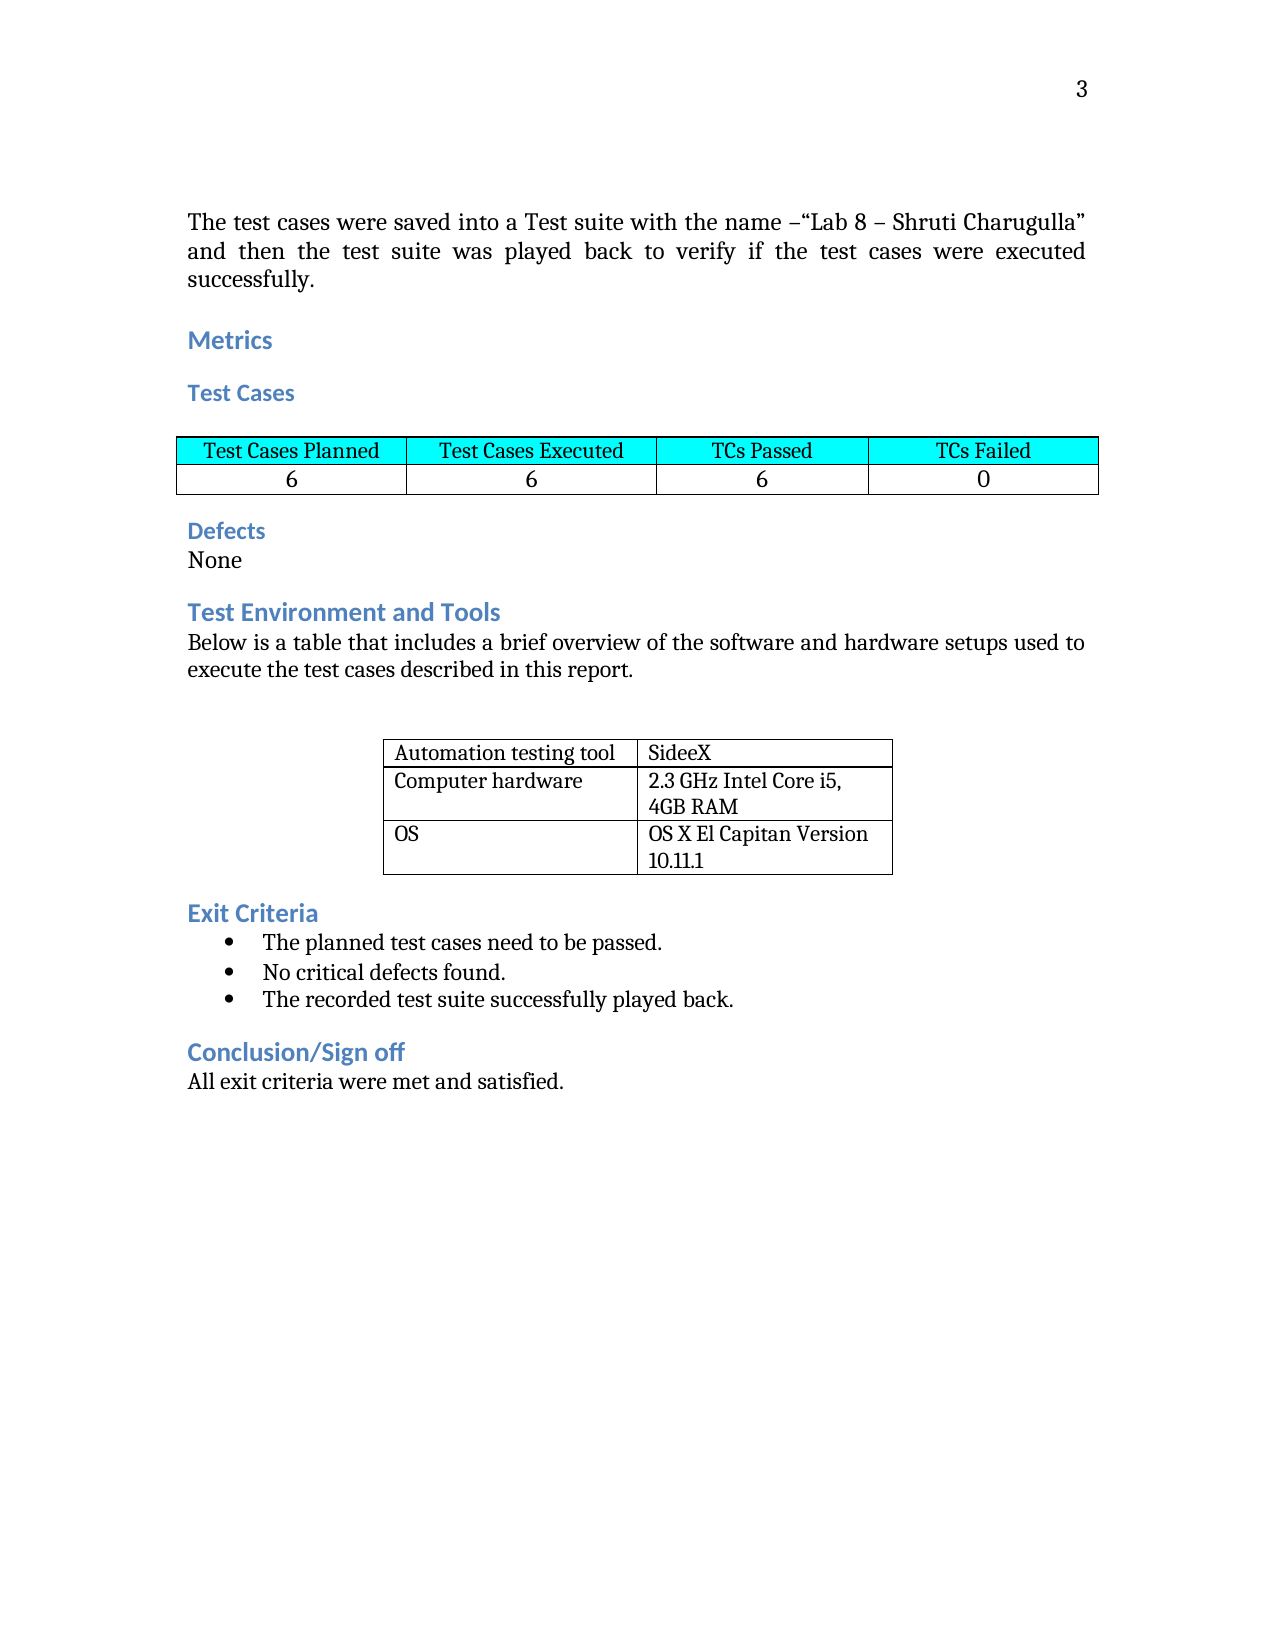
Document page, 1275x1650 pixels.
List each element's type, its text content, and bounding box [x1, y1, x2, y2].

text The test cases were saved into a Test suite with the name –“Lab 8 – Shruti Charugulla” and then the test suite was played back to verify if the test cases were executed successfully. [187, 208, 1087, 294]
subtitle Defects [187, 516, 1087, 546]
list No critical defects found. [225, 959, 1087, 986]
table_cell OS X El Capitan Version 10.11.1 [638, 821, 892, 874]
table_header Test Cases Executed [407, 438, 656, 464]
table_cell 6 [657, 465, 868, 494]
text All exit criteria were met and satisfied. [187, 1068, 1087, 1095]
table_cell 0 [869, 465, 1098, 494]
table_cell 6 [177, 465, 406, 494]
table_header TCs Passed [657, 438, 868, 464]
text Below is a table that includes a brief overview of the software and hardware setups used to execute the test cases described in this report. [187, 629, 1087, 684]
table_cell Computer hardware [384, 768, 637, 820]
list The recorded test suite successfully played back. [225, 986, 1087, 1014]
table_cell 2.3 GHz Intel Core i5, 4GB RAM [638, 768, 892, 820]
subtitle Conclusion/Sign off [187, 1035, 1087, 1068]
table_header SideeX [638, 740, 892, 766]
table_header TCs Failed [869, 438, 1098, 464]
table_cell OS [384, 821, 637, 874]
table_header Test Cases Planned [177, 438, 406, 464]
table_cell 6 [407, 465, 656, 494]
subtitle Metrics [187, 323, 1087, 356]
text None [187, 546, 1087, 575]
list The planned test cases need to be passed. [225, 929, 1087, 956]
subtitle Exit Criteria [187, 896, 1087, 929]
table_header Automation testing tool [384, 740, 637, 766]
subtitle Test Cases [187, 377, 1087, 408]
subtitle Test Environment and Tools [187, 596, 1087, 629]
